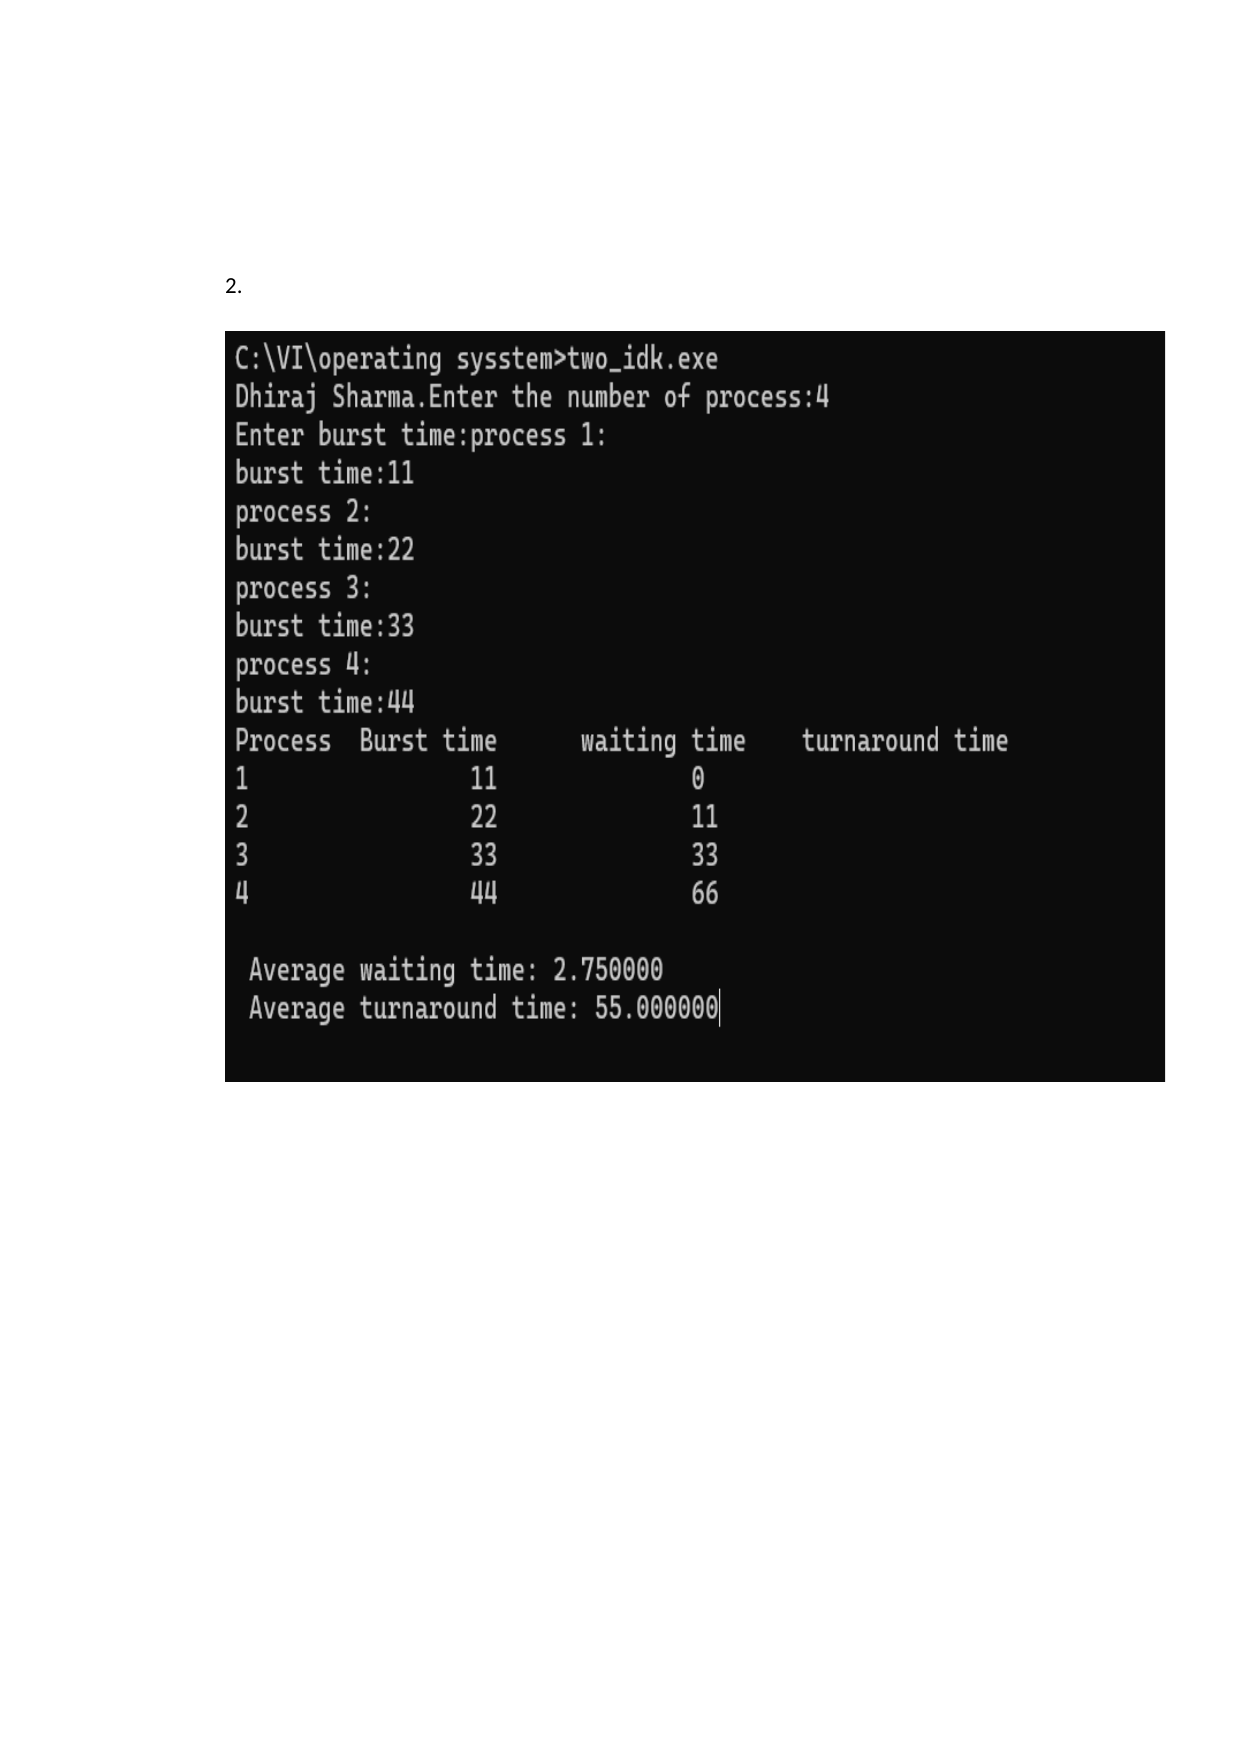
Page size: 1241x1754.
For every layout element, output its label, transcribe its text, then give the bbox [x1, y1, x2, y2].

picture [225, 331, 1166, 1082]
list 2. [225, 271, 1090, 299]
